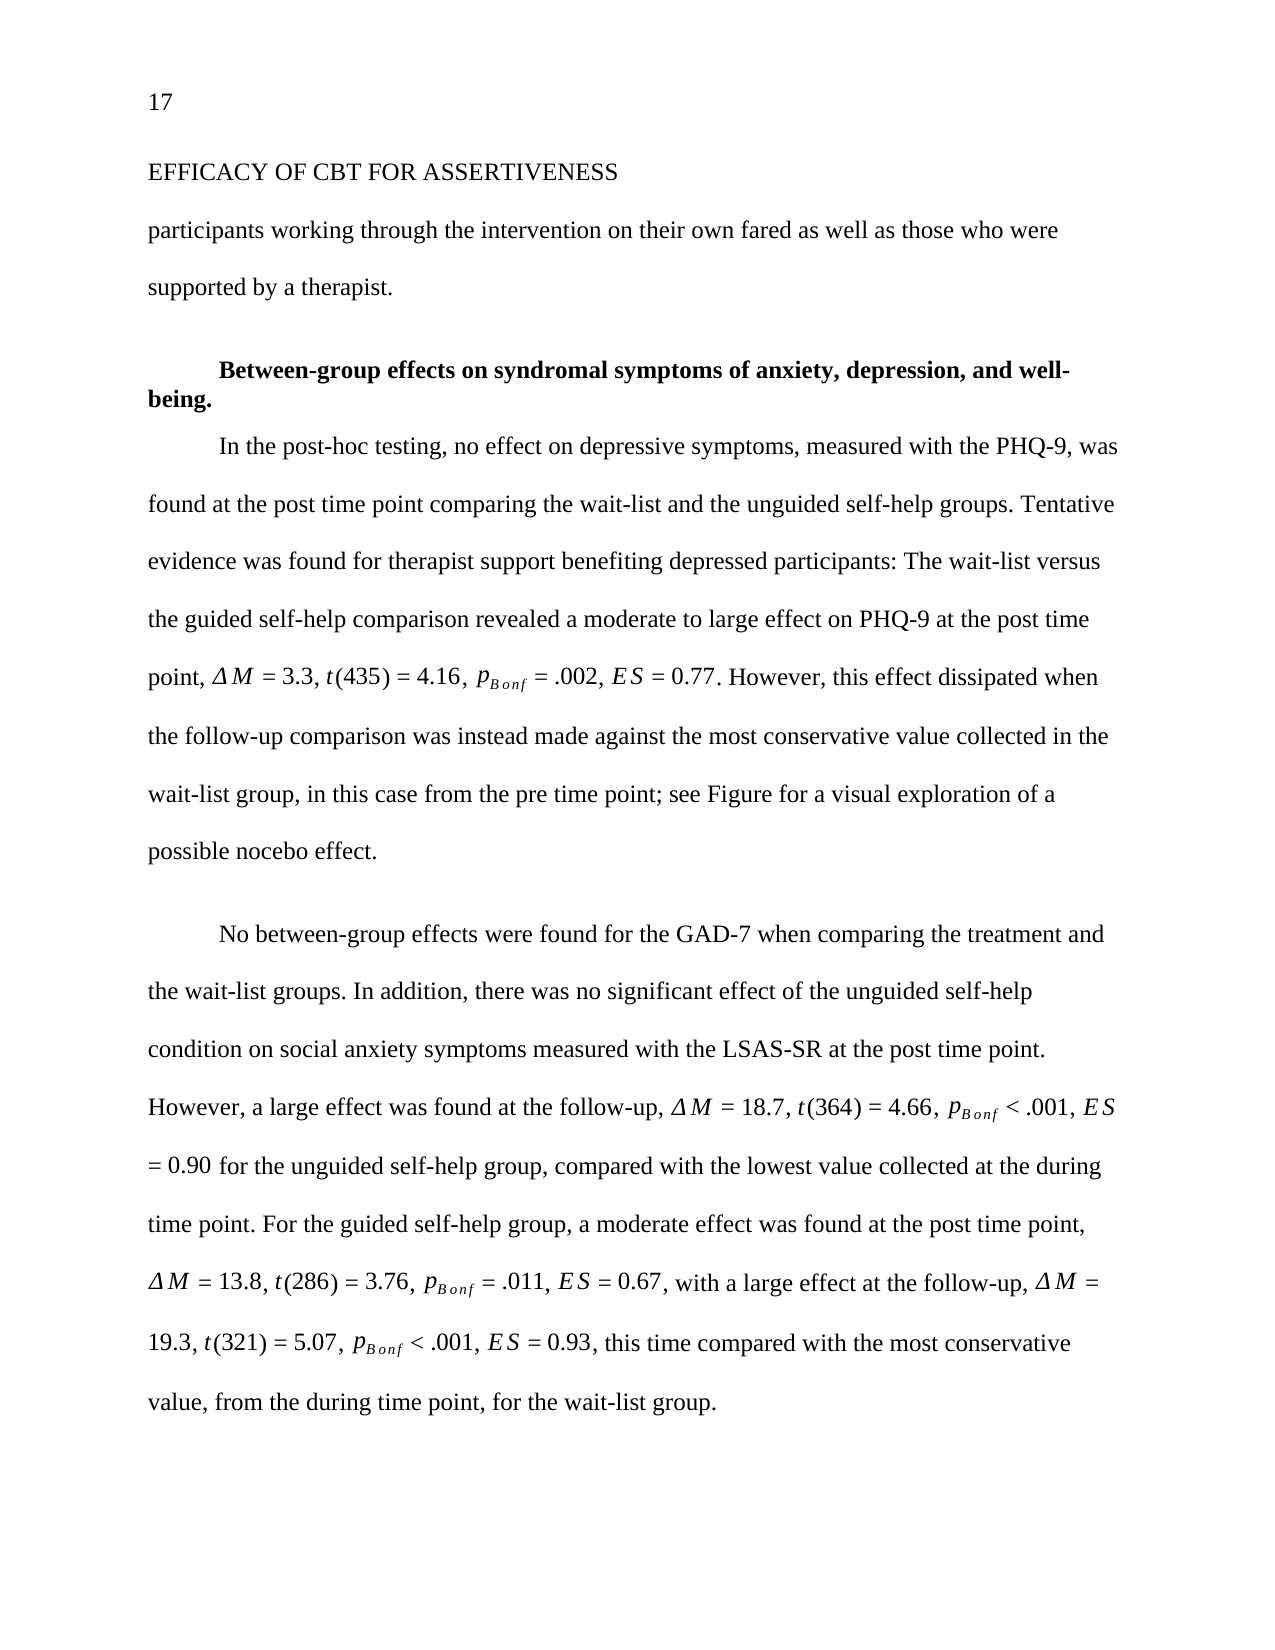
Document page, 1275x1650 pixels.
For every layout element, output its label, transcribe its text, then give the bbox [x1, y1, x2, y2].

text No between-group effects were found for the GAD-7 when comparing the treatment and the wait-list groups. In addition, there was no significant effect of the unguided self-help condition on social anxiety symptoms measured with the LSAS-SR at the post time point. However, a large effect was found at the follow-up, = , () = , < , = for the unguided self-help group, compared with the lowest value collected at the during time point. For the guided self-help group, a moderate effect was found at the post time point, = , () = , = , = , with a large effect at the follow-up, = , () = , < , = , this time compared with the most conservative value, from the during time point, for the wait-list group. [148, 919, 1127, 1415]
subtitle Between-group effects on syndromal symptoms of anxiety, depression, and well-being. [148, 355, 1127, 412]
text In the post-hoc testing, no effect on depressive symptoms, measured with the PHQ-9, was found at the post time point comparing the wait-list and the unguided self-help groups. Tentative evidence was found for therapist support benefiting depressed participants: The wait-list versus the guided self-help comparison revealed a moderate to large effect on PHQ-9 at the post time point, = , () = , = , = . However, this effect dissipated when the follow-up comparison was instead made against the most conservative value collected in the wait-list group, in this case from the pre time point; see Figure for a visual exploration of a possible nocebo effect. [148, 431, 1127, 865]
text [148, 215, 1127, 301]
